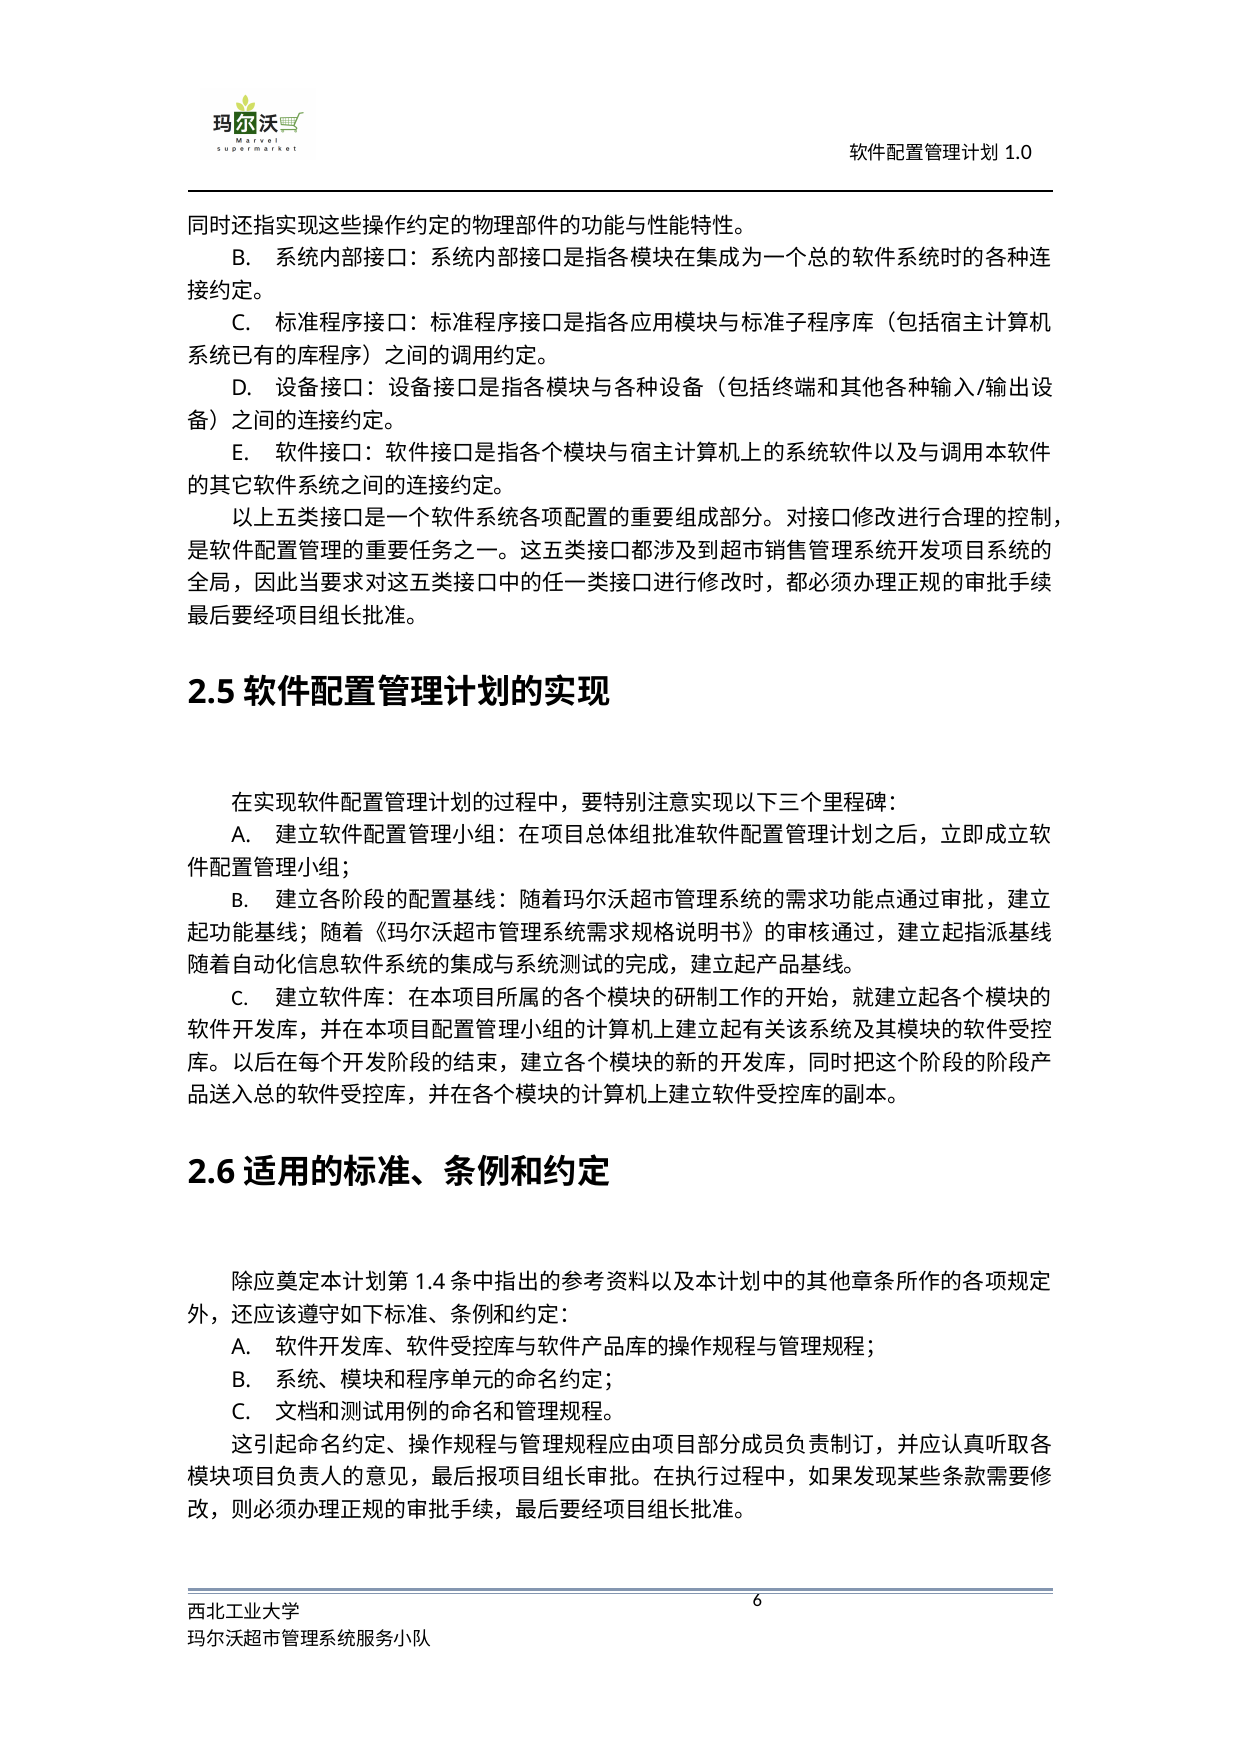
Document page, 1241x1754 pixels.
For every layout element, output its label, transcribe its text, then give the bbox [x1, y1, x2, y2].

list 文档和测试用例的命名和管理规程。 [187, 1394, 1053, 1426]
subtitle 2.6 适用的标准、条例和约定 [187, 1136, 1053, 1201]
list 建立软件配置管理小组：在项目总体组批准软件配置管理计划之后，立即成立软件配置管理小组； [187, 817, 1053, 882]
list 软件接口：软件接口是指各个模块与宿主计算机上的系统软件以及与调用本软件的其它软件系统之间的连接约定。 [187, 435, 1053, 500]
list 这引起命名约定、操作规程与管理规程应由项目部分成员负责制订，并应认真听取各模块项目负责人的意见，最后报项目组长审批。在执行过程中，如果发现某些条款需要修改，则必须办理正规的审批手续，最后要经项目组长批准。 [187, 1426, 1053, 1524]
list 标准程序接口：标准程序接口是指各应用模块与标准子程序库（包括宿主计算机系统已有的库程序）之间的调用约定。 [187, 305, 1053, 370]
subtitle 2.5 软件配置管理计划的实现 [187, 657, 1053, 722]
list 建立软件库：在本项目所属的各个模块的研制工作的开始，就建立起各个模块的软件开发库，并在本项目配置管理小组的计算机上建立起有关该系统及其模块的软件受控库。以后在每个开发阶段的结束，建立各个模块的新的开发库，同时把这个阶段的阶段产品送入总的软件受控库，并在各个模块的计算机上建立软件受控库的副本。 [187, 979, 1053, 1109]
text 在实现软件配置管理计划的过程中，要特别注意实现以下三个里程碑： [187, 784, 1053, 817]
list 设备接口：设备接口是指各模块与各种设备（包括终端和其他各种输入/输出设备）之间的连接约定。 [187, 370, 1053, 435]
picture [200, 88, 317, 160]
list 系统、模块和程序单元的命名约定； [187, 1361, 1053, 1394]
list 软件开发库、软件受控库与软件产品库的操作规程与管理规程； [187, 1329, 1053, 1361]
list 用户界面：用户界面是指各模块与设计人员、用户或维护人员之间的操作约定。同时还指实现这些操作约定的物理部件的功能与性能特性。 [187, 207, 1053, 240]
text 以上五类接口是一个软件系统各项配置的重要组成部分。对接口修改进行合理的控制，是软件配置管理的重要任务之一。这五类接口都涉及到超市销售管理系统开发项目系统的全局，因此当要求对这五类接口中的任一类接口进行修改时，都必须办理正规的审批手续，最后要经项目组长批准。 [187, 500, 1053, 630]
list 系统内部接口：系统内部接口是指各模块在集成为一个总的软件系统时的各种连接约定。 [187, 240, 1053, 305]
list 建立各阶段的配置基线：随着玛尔沃超市管理系统的需求功能点通过审批，建立起功能基线；随着《玛尔沃超市管理系统需求规格说明书》的审核通过，建立起指派基线；随着自动化信息软件系统的集成与系统测试的完成，建立起产品基线。 [187, 882, 1053, 979]
list 除应奠定本计划第1.4条中指出的参考资料以及本计划中的其他章条所作的各项规定外，还应该遵守如下标准、条例和约定： [187, 1264, 1053, 1329]
